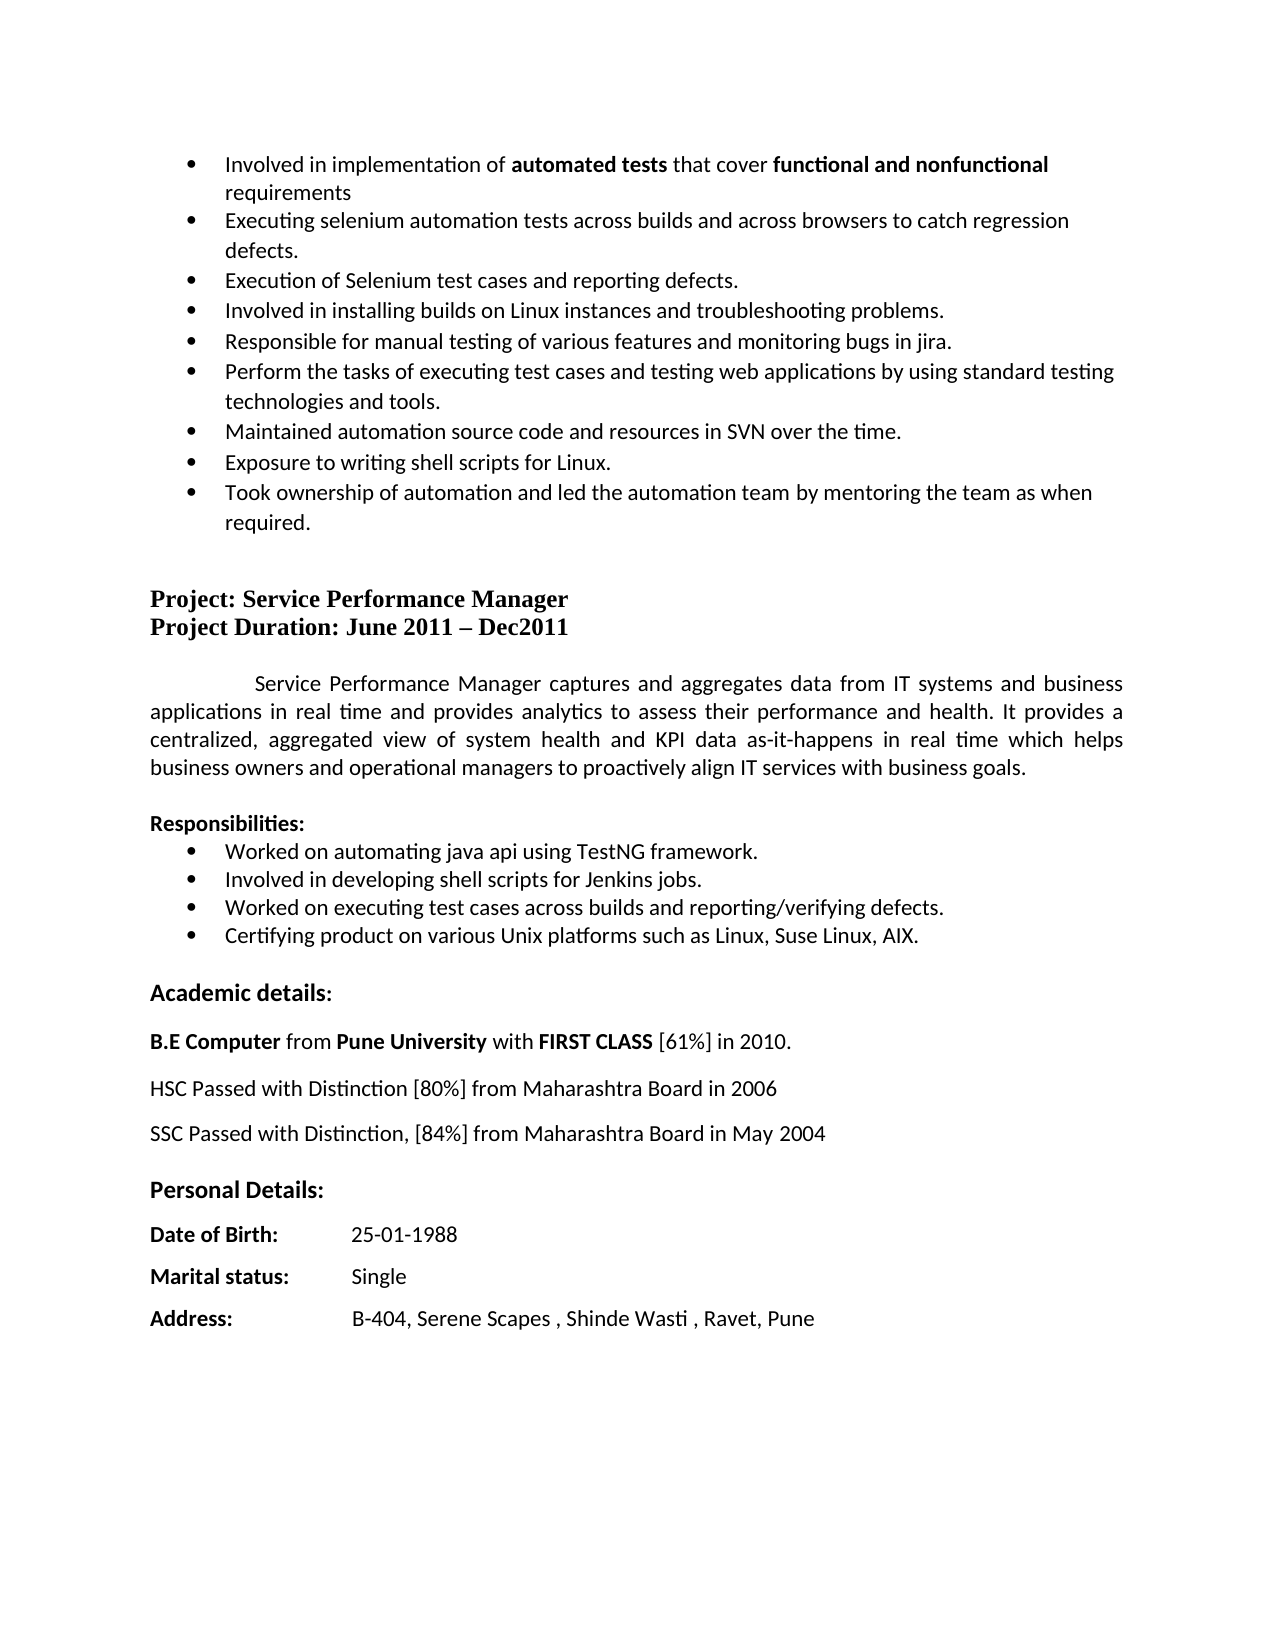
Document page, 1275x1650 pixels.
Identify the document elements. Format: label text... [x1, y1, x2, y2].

text Project Duration: June 2011 – Dec2011 [150, 612, 1125, 641]
text Responsibilities: [150, 809, 1125, 837]
list Took ownership of automation and led the automation team by mentoring the team as when required. [187, 478, 1125, 536]
text Service Performance Manager captures and aggregates data from IT systems and business applications in real time and provides analytics to assess their performance and health. It provides a centralized, aggregated view of system health and KPI data as-it-happens in real time which helps business owners and operational managers to proactively align IT services with business goals. [150, 669, 1125, 781]
list Execution of Selenium test cases and reporting defects. [187, 266, 1125, 294]
text Project: Service Performance Manager [150, 584, 1125, 612]
text Personal Details: [150, 1175, 1125, 1205]
text SSC Passed with Distinction, [84%] from Maharashtra Board in May 2004 [150, 1119, 1125, 1147]
list Exposure to writing shell scripts for Linux. [187, 448, 1125, 476]
text HSC Passed with Distinction [80%] from Maharashtra Board in 2006 [150, 1074, 1125, 1102]
list Responsible for manual testing of various features and monitoring bugs in jira. [187, 327, 1125, 355]
text Address: B-404, Serene Scapes , Shinde Wasti , Ravet, Pune [150, 1304, 1125, 1332]
text Date of Birth: 25-01-1988 [150, 1220, 1125, 1248]
list Involved in implementation of automated tests that cover functional and nonfunctional requirements [187, 150, 1125, 206]
text Academic details: [150, 977, 1125, 1008]
list Executing selenium automation tests across builds and across browsers to catch regression defects. [187, 206, 1125, 264]
list Involved in installing builds on Linux instances and troubleshooting problems. [187, 297, 1125, 325]
list Worked on executing test cases across builds and reporting/verifying defects. [187, 893, 1125, 921]
list Involved in developing shell scripts for Jenkins jobs. [187, 865, 1125, 893]
list Certifying product on various Unix platforms such as Linux, Suse Linux, AIX. [187, 921, 1125, 949]
text B.E Computer from Pune University with FIRST CLASS [61%] in 2010. [150, 1027, 1125, 1055]
text Marital status: Single [150, 1262, 1125, 1290]
list Worked on automating java api using TestNG framework. [187, 837, 1125, 865]
list Maintained automation source code and resources in SVN over the time. [187, 417, 1125, 446]
list Perform the tasks of executing test cases and testing web applications by using standard testing technologies and tools. [187, 357, 1125, 415]
